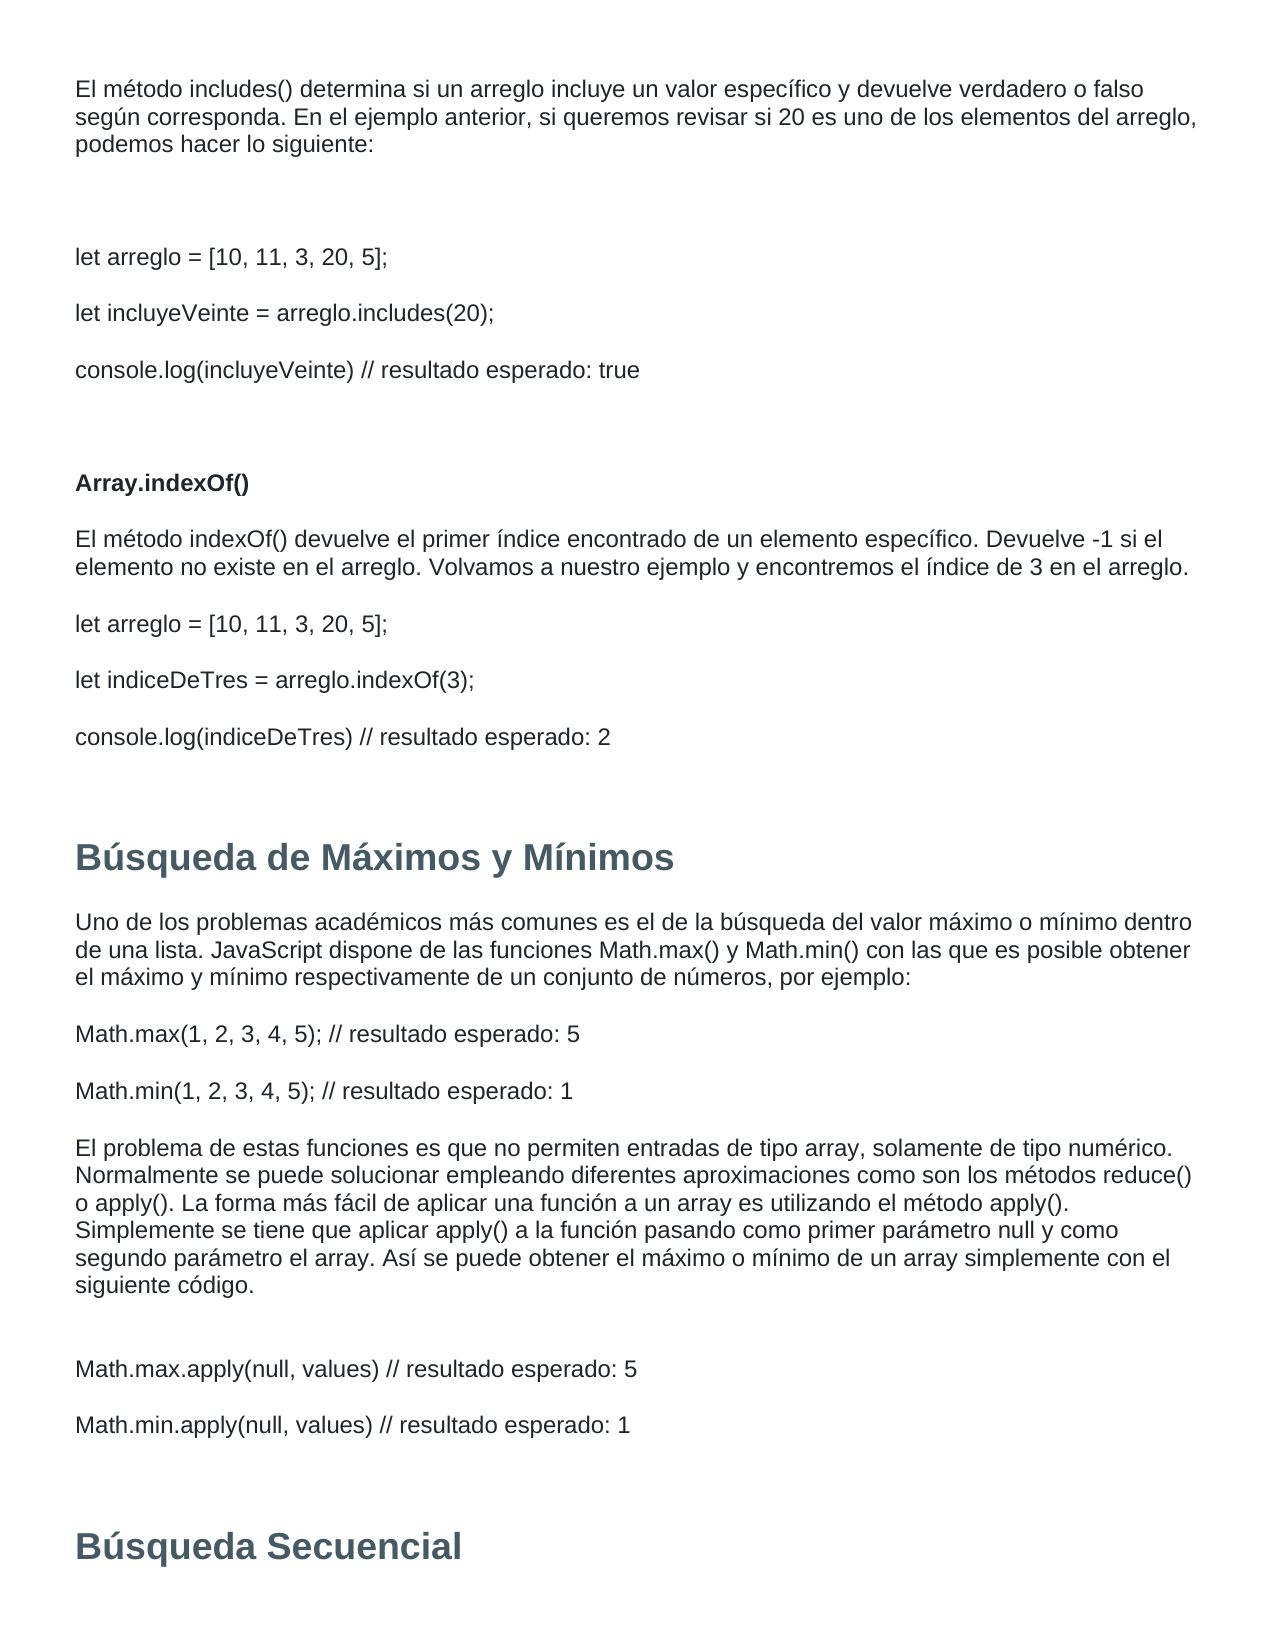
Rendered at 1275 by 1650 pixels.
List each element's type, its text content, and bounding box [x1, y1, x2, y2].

text Math.max.apply(null, values) // resultado esperado: 5 [75, 1355, 1200, 1382]
text El método indexOf() devuelve el primer índice encontrado de un elemento específico. Devuelve -1 si el elemento no existe en el arreglo. Volvamos a nuestro ejemplo y encontremos el índice de 3 en el arreglo. [75, 525, 1200, 581]
text Uno de los problemas académicos más comunes es el de la búsqueda del valor máximo o mínimo dentro de una lista. JavaScript dispone de las funciones Math.max() y Math.min() con las que es posible obtener el máximo y mínimo respectivamente de un conjunto de números, por ejemplo: [75, 908, 1200, 991]
text console.log(incluyeVeinte) // resultado esperado: true [75, 356, 1200, 384]
text El método includes() determina si un arreglo incluye un valor específico y devuelve verdadero o falso según corresponda. En el ejemplo anterior, si queremos revisar si 20 es uno de los elementos del arreglo, podemos hacer lo siguiente: [75, 75, 1200, 158]
text El problema de estas funciones es que no permiten entradas de tipo array, solamente de tipo numérico. Normalmente se puede solucionar empleando diferentes aproximaciones como son los métodos reduce() o apply(). La forma más fácil de aplicar una función a un array es utilizando el método apply(). Simplemente se tiene que aplicar apply() a la función pasando como primer parámetro null y como segundo parámetro el array. Así se puede obtener el máximo o mínimo de un array simplemente con el siguiente código. [75, 1133, 1200, 1355]
text Array.indexOf() [75, 468, 1200, 496]
text let arreglo = [10, 11, 3, 20, 5]; [75, 243, 1200, 270]
text let arreglo = [10, 11, 3, 20, 5]; [75, 610, 1200, 637]
text Búsqueda Secuencial [75, 1524, 1200, 1567]
text Math.min.apply(null, values) // resultado esperado: 1 [75, 1411, 1200, 1439]
text let indiceDeTres = arreglo.indexOf(3); [75, 666, 1200, 694]
text Math.max(1, 2, 3, 4, 5); // resultado esperado: 5 [75, 1020, 1200, 1047]
text Búsqueda de Máximos y Mínimos [75, 836, 1200, 879]
text Math.min(1, 2, 3, 4, 5); // resultado esperado: 1 [75, 1077, 1200, 1104]
text console.log(indiceDeTres) // resultado esperado: 2 [75, 723, 1200, 751]
text let incluyeVeinte = arreglo.includes(20); [75, 299, 1200, 327]
